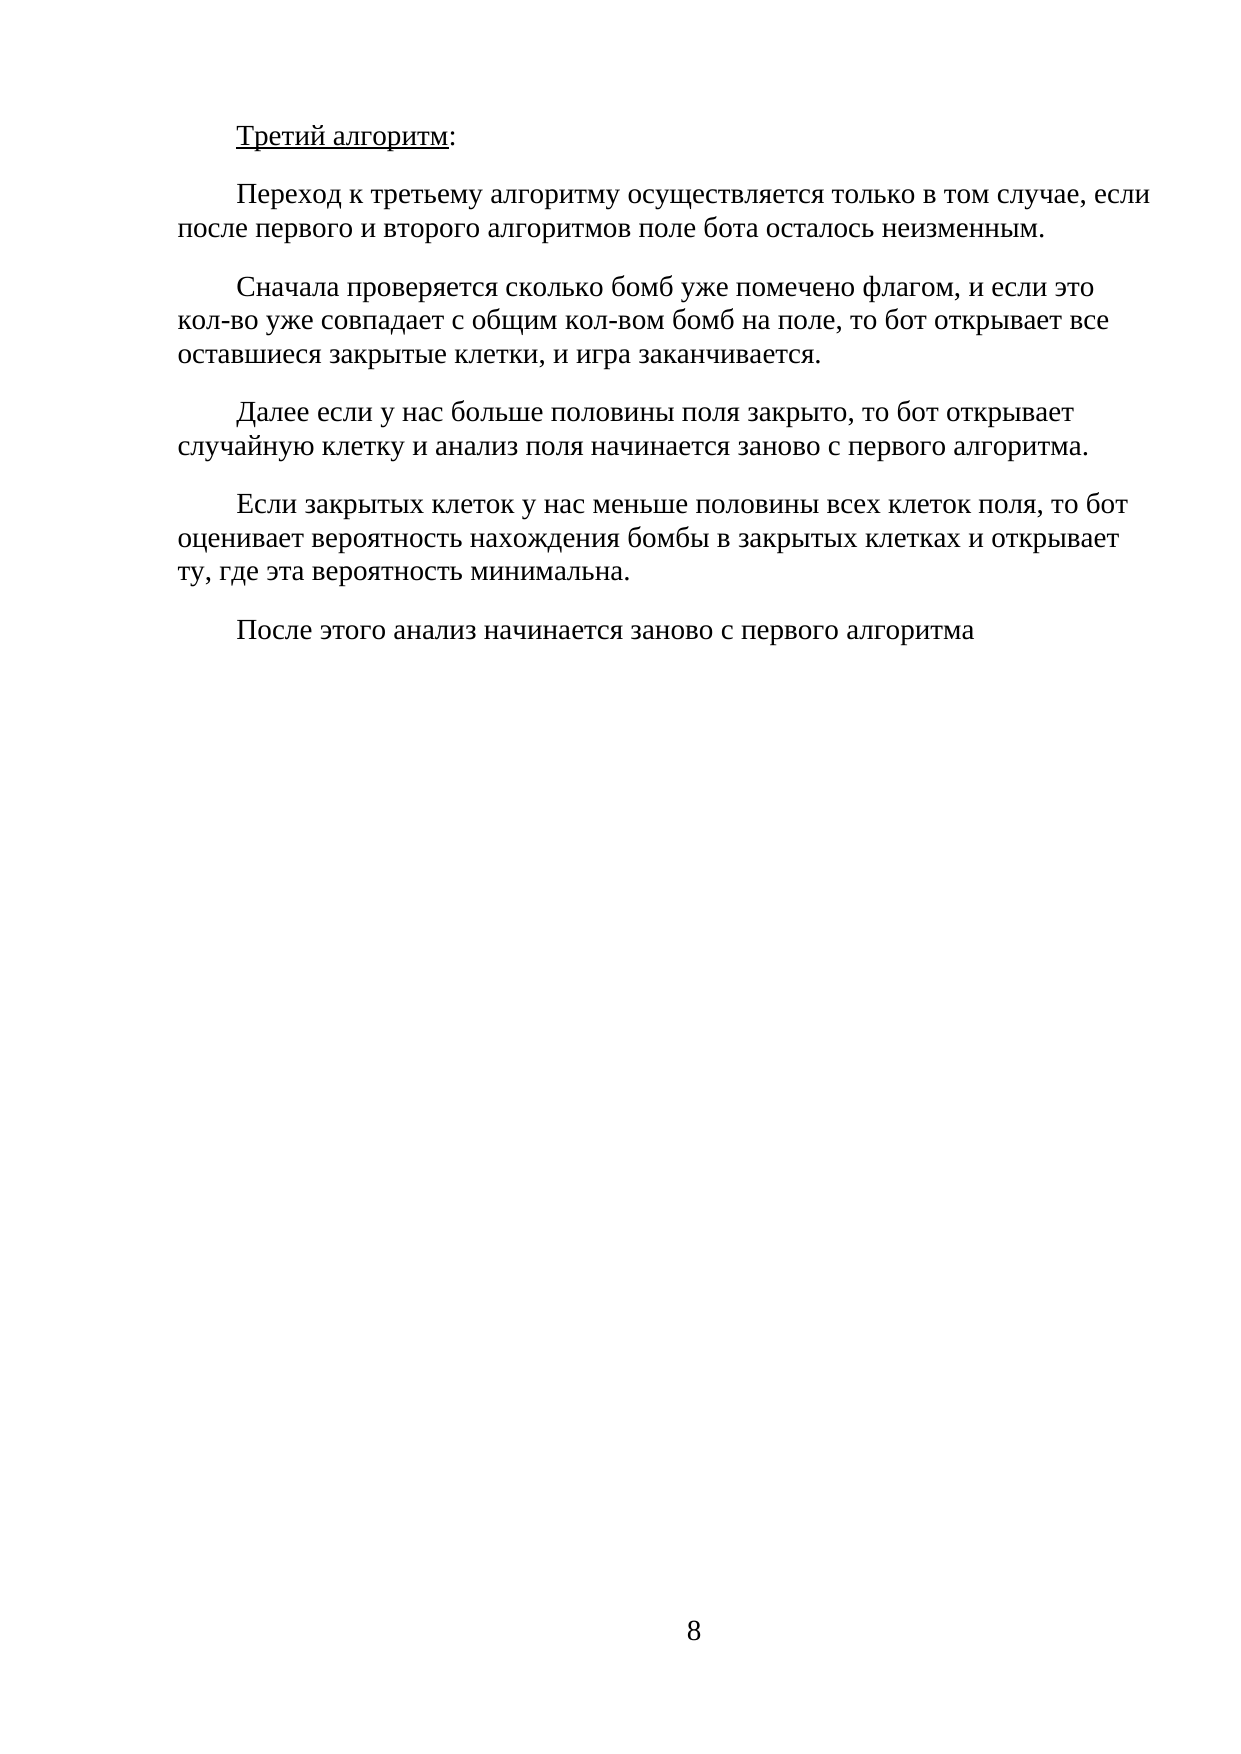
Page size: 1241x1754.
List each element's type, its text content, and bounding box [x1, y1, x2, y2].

text Третий алгоритм: [177, 118, 1152, 152]
text После этого анализ начинается заново с первого алгоритма [177, 612, 1152, 646]
text Переход к третьему алгоритму осуществляется только в том случае, если после первого и второго алгоритмов поле бота осталось неизменным. [177, 177, 1152, 244]
text Сначала проверяется сколько бомб уже помечено флагом, и если это кол-во уже совпадает с общим кол-вом бомб на поле, то бот открывает все оставшиеся закрытые клетки, и игра заканчивается. [177, 269, 1152, 369]
text Далее если у нас больше половины поля закрыто, то бот открывает случайную клетку и анализ поля начинается заново с первого алгоритма. [177, 394, 1152, 461]
text Если закрытых клеток у нас меньше половины всех клеток поля, то бот оценивает вероятность нахождения бомбы в закрытых клетках и открывает ту, где эта вероятность минимальна. [177, 486, 1152, 587]
